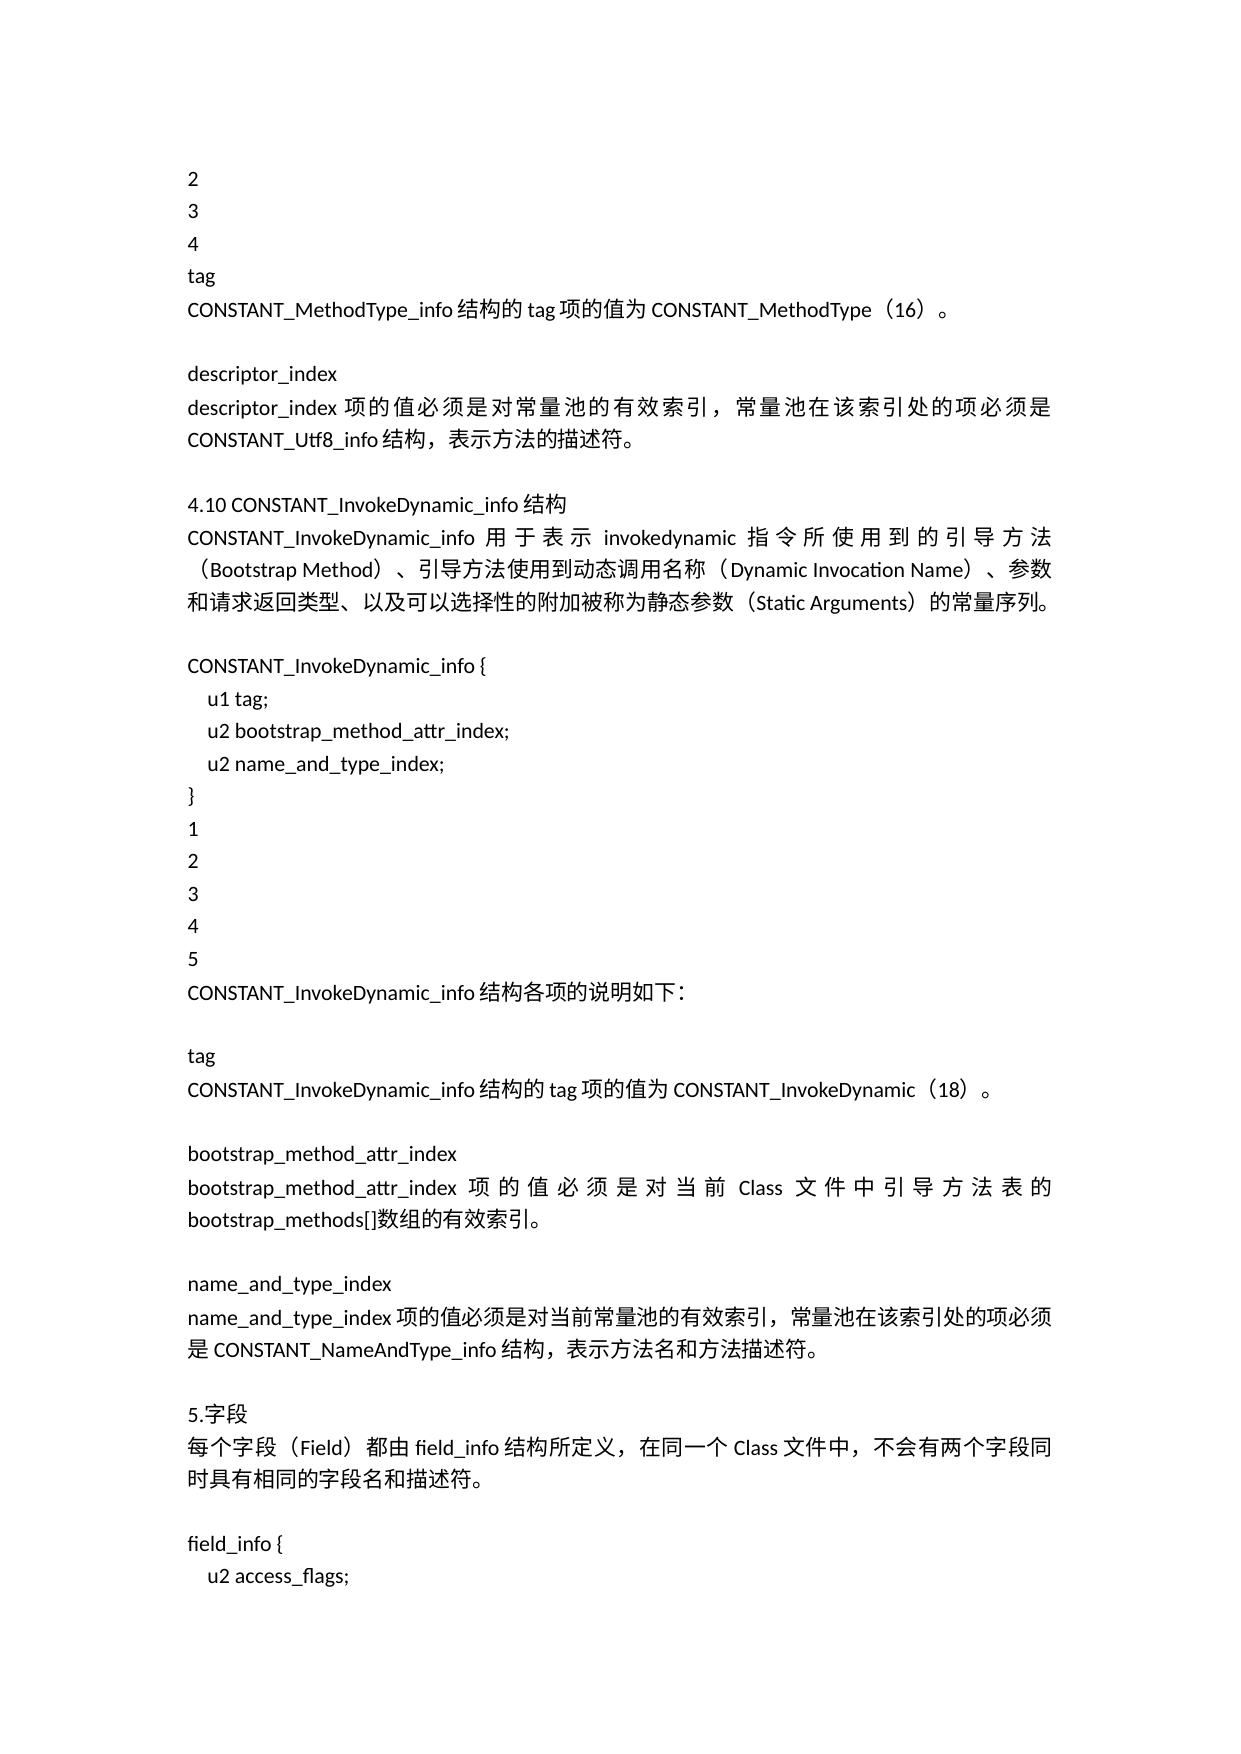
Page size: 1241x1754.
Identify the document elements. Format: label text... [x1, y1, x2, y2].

text u1 tag; [187, 682, 1053, 714]
text 每个字段（Field）都由field_info结构所定义，在同一个Class文件中，不会有两个字段同时具有相同的字段名和描述符。 [187, 1429, 1053, 1494]
text CONSTANT_InvokeDynamic_info { [187, 649, 1053, 682]
text tag [187, 1039, 1053, 1072]
text bootstrap_method_attr_index [187, 1137, 1053, 1169]
text CONSTANT_InvokeDynamic_info结构各项的说明如下： [187, 974, 1053, 1007]
text bootstrap_method_attr_index项的值必须是对当前Class文件中引导方法表的bootstrap_methods[]数组的有效索引。 [187, 1169, 1053, 1234]
text name_and_type_index [187, 1267, 1053, 1299]
text 2 [187, 162, 1053, 194]
text 1 [187, 812, 1053, 844]
text CONSTANT_InvokeDynamic_info结构的tag项的值为CONSTANT_InvokeDynamic（18）。 [187, 1072, 1053, 1104]
text 5 [187, 942, 1053, 974]
text descriptor_index [187, 357, 1053, 389]
text u2 bootstrap_method_attr_index; [187, 714, 1053, 747]
text name_and_type_index项的值必须是对当前常量池的有效索引，常量池在该索引处的项必须是CONSTANT_NameAndType_info结构，表示方法名和方法描述符。 [187, 1299, 1053, 1364]
text u2 name_and_type_index; [187, 747, 1053, 779]
text 4.10 CONSTANT_InvokeDynamic_info结构 [187, 487, 1053, 519]
text 3 [187, 877, 1053, 909]
text field_info { [187, 1527, 1053, 1559]
text 5.字段 [187, 1397, 1053, 1429]
text 2 [187, 844, 1053, 877]
text 4 [187, 909, 1053, 942]
text tag [187, 259, 1053, 292]
text u2 access_flags; [187, 1559, 1053, 1592]
text 4 [187, 227, 1053, 259]
text CONSTANT_MethodType_info结构的tag项的值为CONSTANT_MethodType（16）。 [187, 292, 1053, 324]
text CONSTANT_InvokeDynamic_info用于表示invokedynamic指令所使用到的引导方法（Bootstrap Method）、引导方法使用到动态调用名称（Dynamic Invocation Name）、参数和请求返回类型、以及可以选择性的附加被称为静态参数（Static Arguments）的常量序列。 [187, 519, 1053, 617]
text descriptor_index项的值必须是对常量池的有效索引，常量池在该索引处的项必须是CONSTANT_Utf8_info结构，表示方法的描述符。 [187, 389, 1053, 454]
text 3 [187, 194, 1053, 227]
text } [187, 779, 1053, 812]
